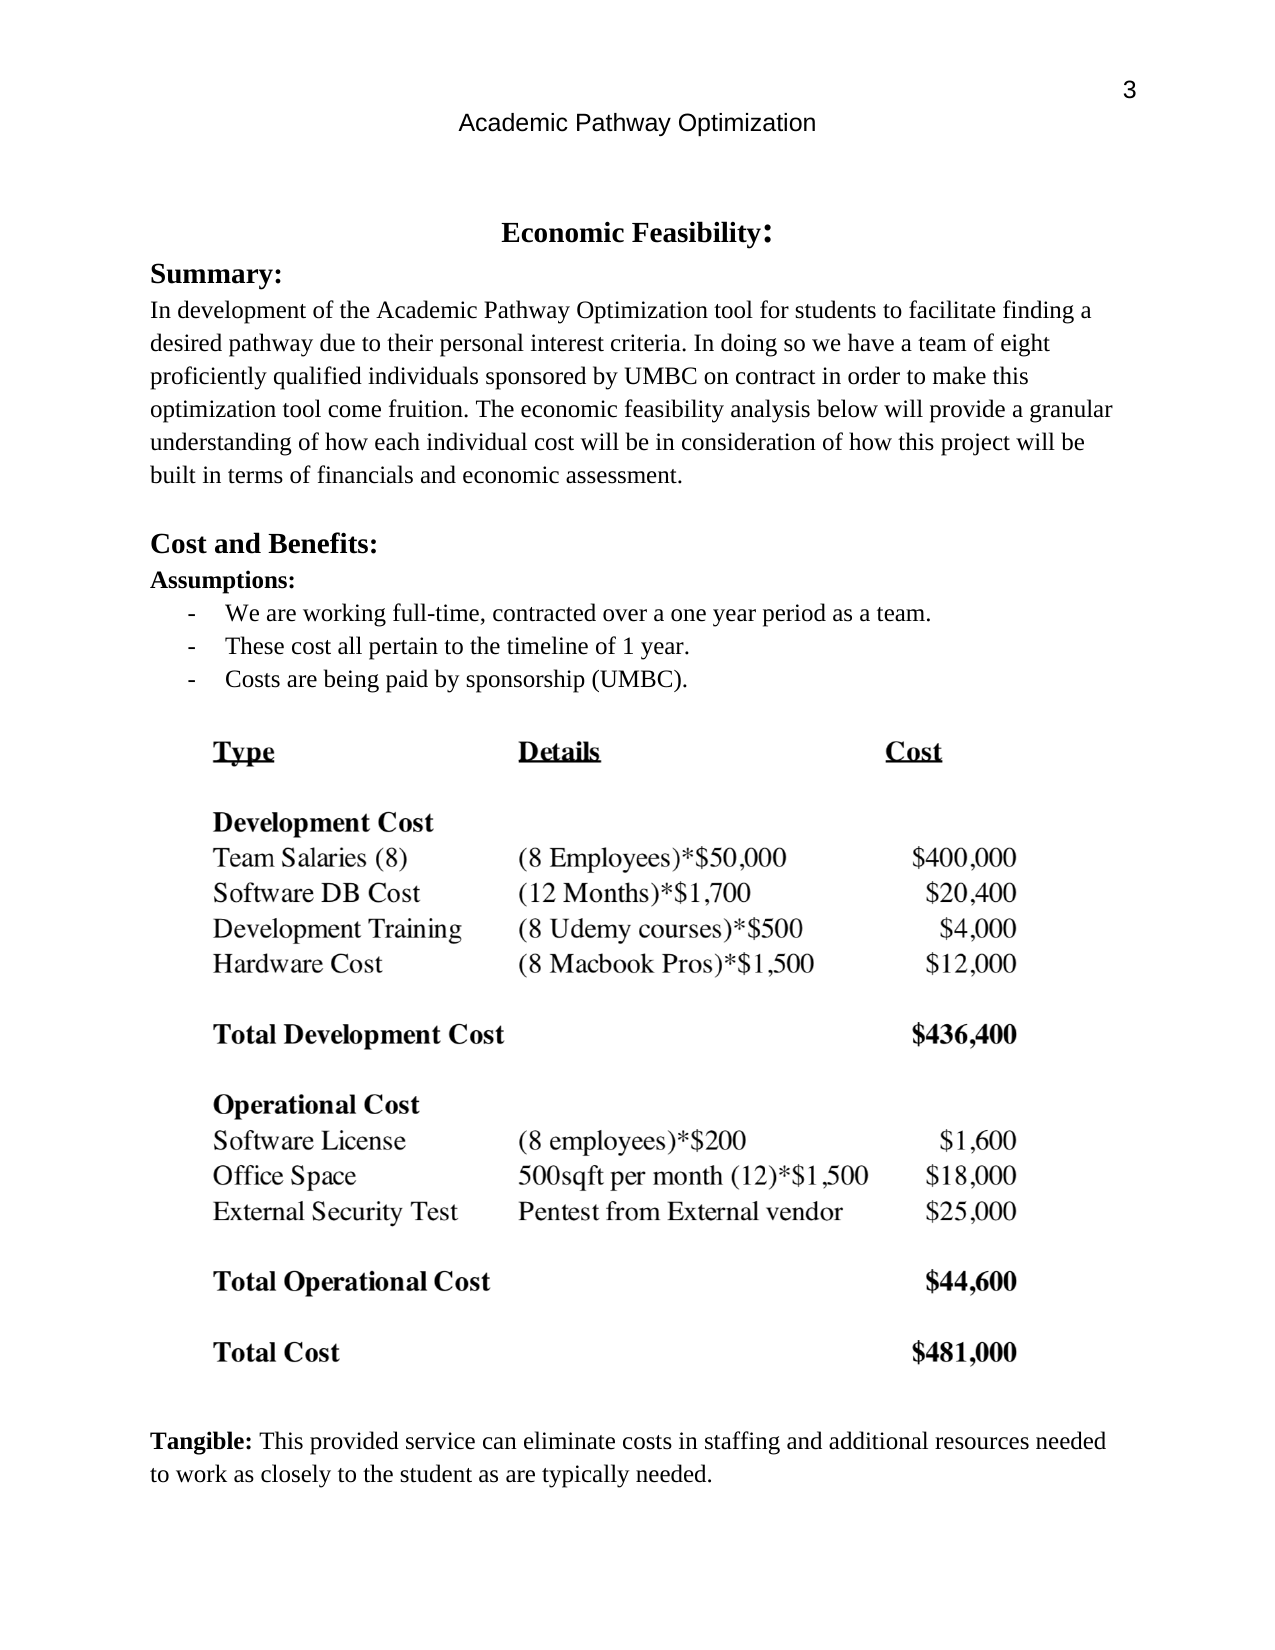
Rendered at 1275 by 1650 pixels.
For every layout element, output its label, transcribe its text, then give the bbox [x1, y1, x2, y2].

text Cost and Benefits: [150, 526, 1125, 560]
picture [150, 697, 1125, 1422]
list We are working full-time, contracted over a one year period as a team. [187, 598, 1125, 627]
text In development of the Academic Pathway Optimization tool for students to facilitate finding a desired pathway due to their personal interest criteria. In doing so we have a team of eight proficiently qualified individuals sponsored by UMBC on contract in order to make this optimization tool come fruition. The economic feasibility analysis below will provide a granular understanding of how each individual cost will be in consideration of how this project will be built in terms of financials and economic assessment. [150, 295, 1125, 489]
list These cost all pertain to the timeline of 1 year. [187, 631, 1125, 660]
text Tangible: This provided service can eliminate costs in staffing and additional resources needed to work as closely to the student as are typically needed. [150, 1426, 1125, 1488]
text Economic Feasibility: [150, 207, 1125, 250]
text Summary: [150, 257, 1125, 290]
list Costs are being paid by sponsorship (UMBC). [187, 664, 1125, 693]
text Assumptions: [150, 565, 1125, 594]
